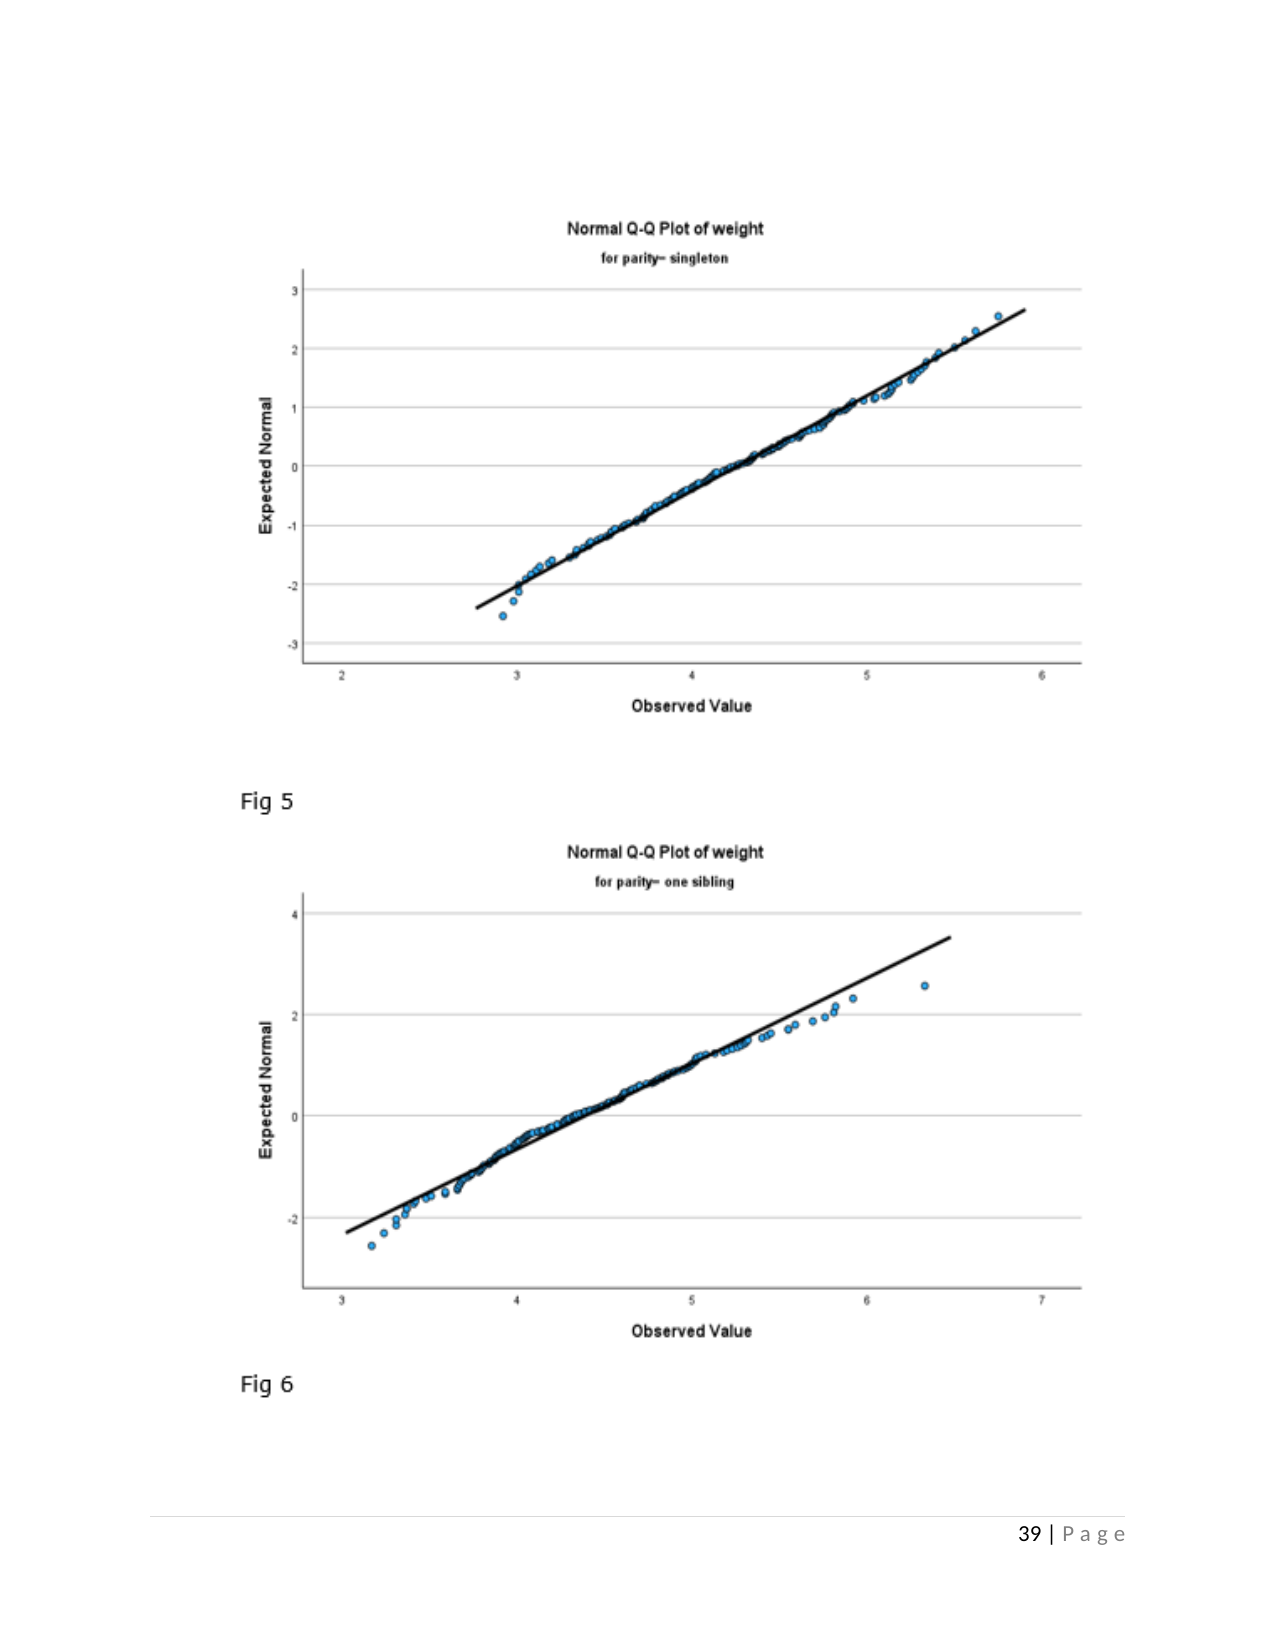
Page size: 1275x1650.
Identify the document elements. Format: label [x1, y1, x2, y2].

picture [150, 150, 1168, 1433]
